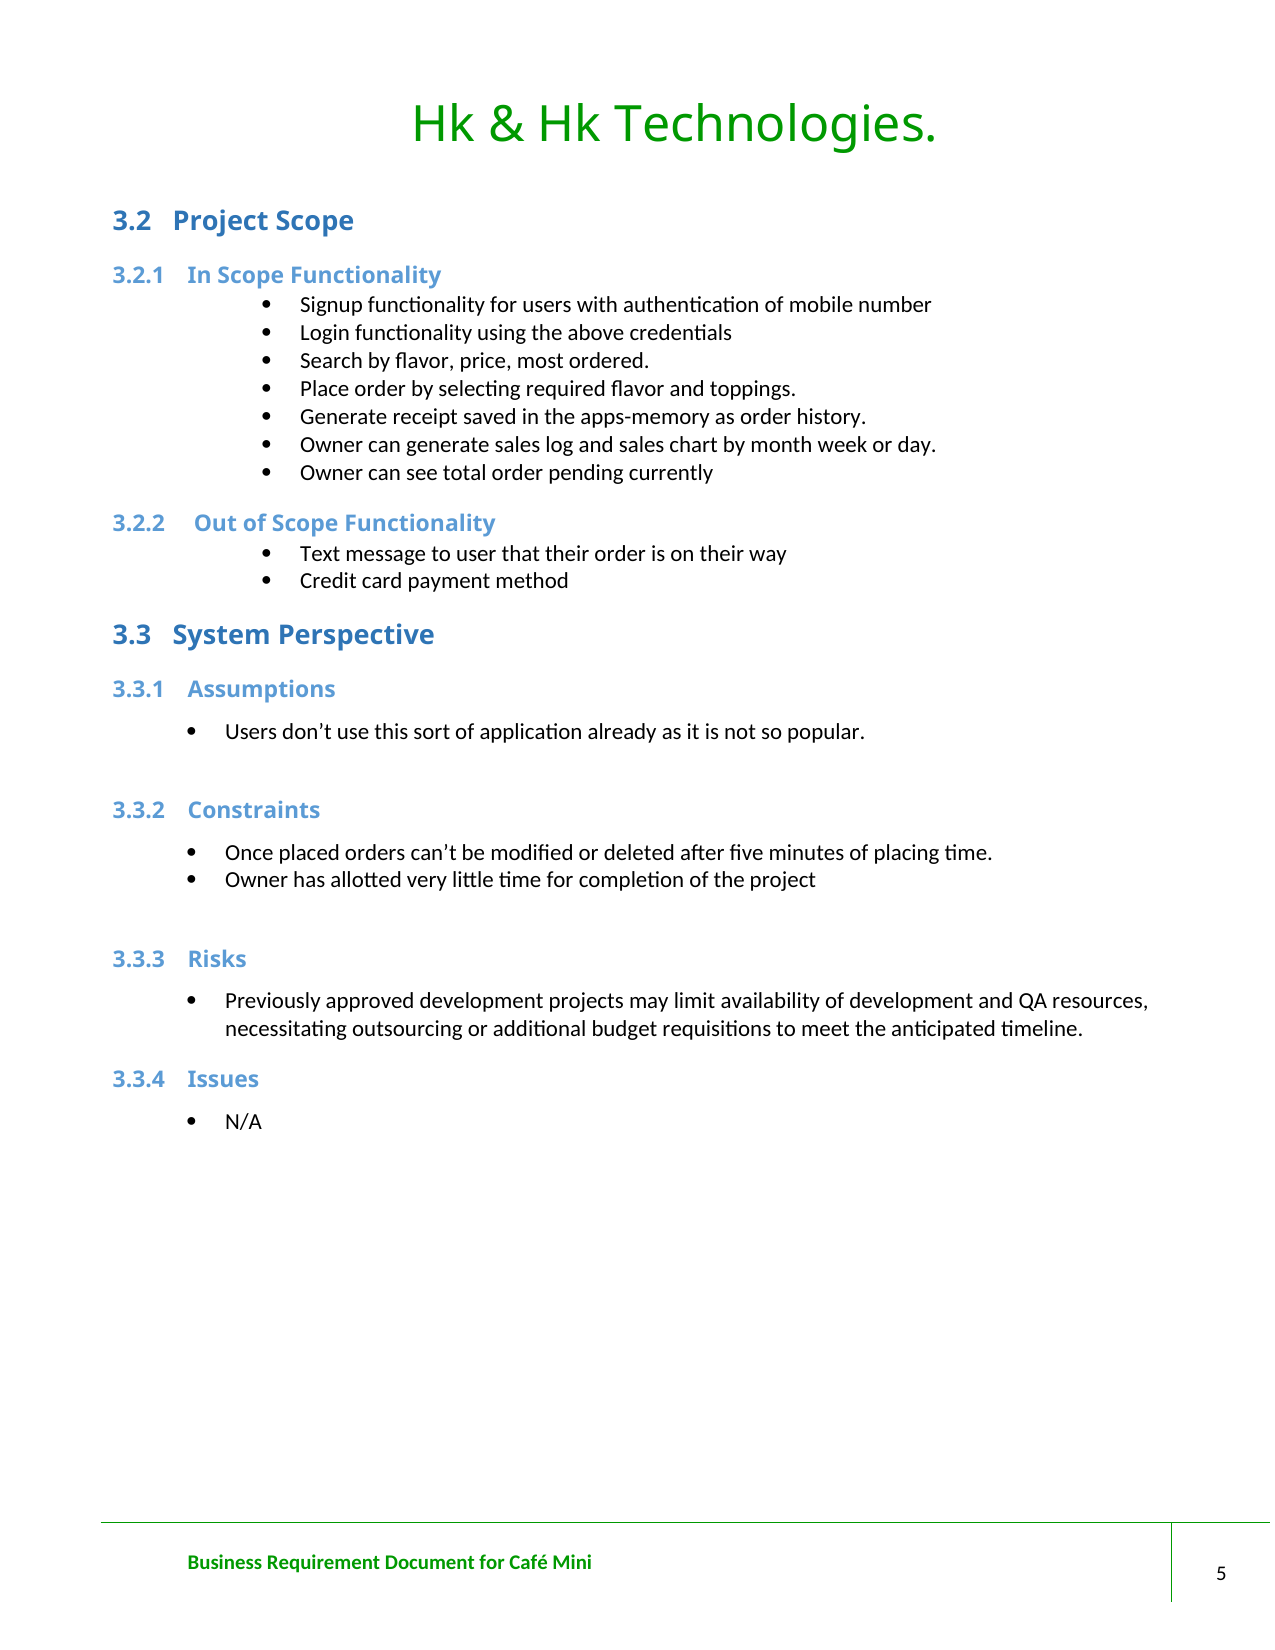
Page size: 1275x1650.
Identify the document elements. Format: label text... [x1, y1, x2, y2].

list Previously approved development projects may limit availability of development and QA resources, necessitating outsourcing or additional budget requisitions to meet the anticipated timeline. [187, 986, 1162, 1042]
list Users don’t use this sort of application already as it is not so popular. [187, 717, 1162, 745]
list Owner can see total order pending currently [262, 458, 1162, 487]
subtitle Constraints [112, 794, 1162, 825]
list Place order by selecting required flavor and toppings. [262, 374, 1162, 402]
subtitle Issues [112, 1063, 1162, 1094]
subtitle System Perspective [112, 616, 1162, 652]
list Owner has allotted very little time for completion of the project [187, 866, 1162, 894]
list Text message to user that their order is on their way [262, 539, 1162, 567]
list Signup functionality for users with authentication of mobile number [262, 290, 1162, 318]
subtitle In Scope Functionality [112, 259, 1162, 290]
subtitle Risks [112, 942, 1162, 974]
subtitle Assumptions [112, 673, 1162, 704]
list Owner can generate sales log and sales chart by month week or day. [262, 431, 1162, 458]
subtitle Project Scope [112, 201, 1162, 238]
list Login functionality using the above credentials [262, 318, 1162, 346]
list Generate receipt saved in the apps-memory as order history. [262, 402, 1162, 431]
list Once placed orders can’t be modified or deleted after five minutes of placing time. [187, 838, 1162, 866]
list Credit card payment method [262, 567, 1162, 595]
list Search by flavor, price, most ordered. [262, 346, 1162, 374]
subtitle Out of Scope Functionality [112, 507, 1162, 539]
list N/A [187, 1107, 1162, 1135]
